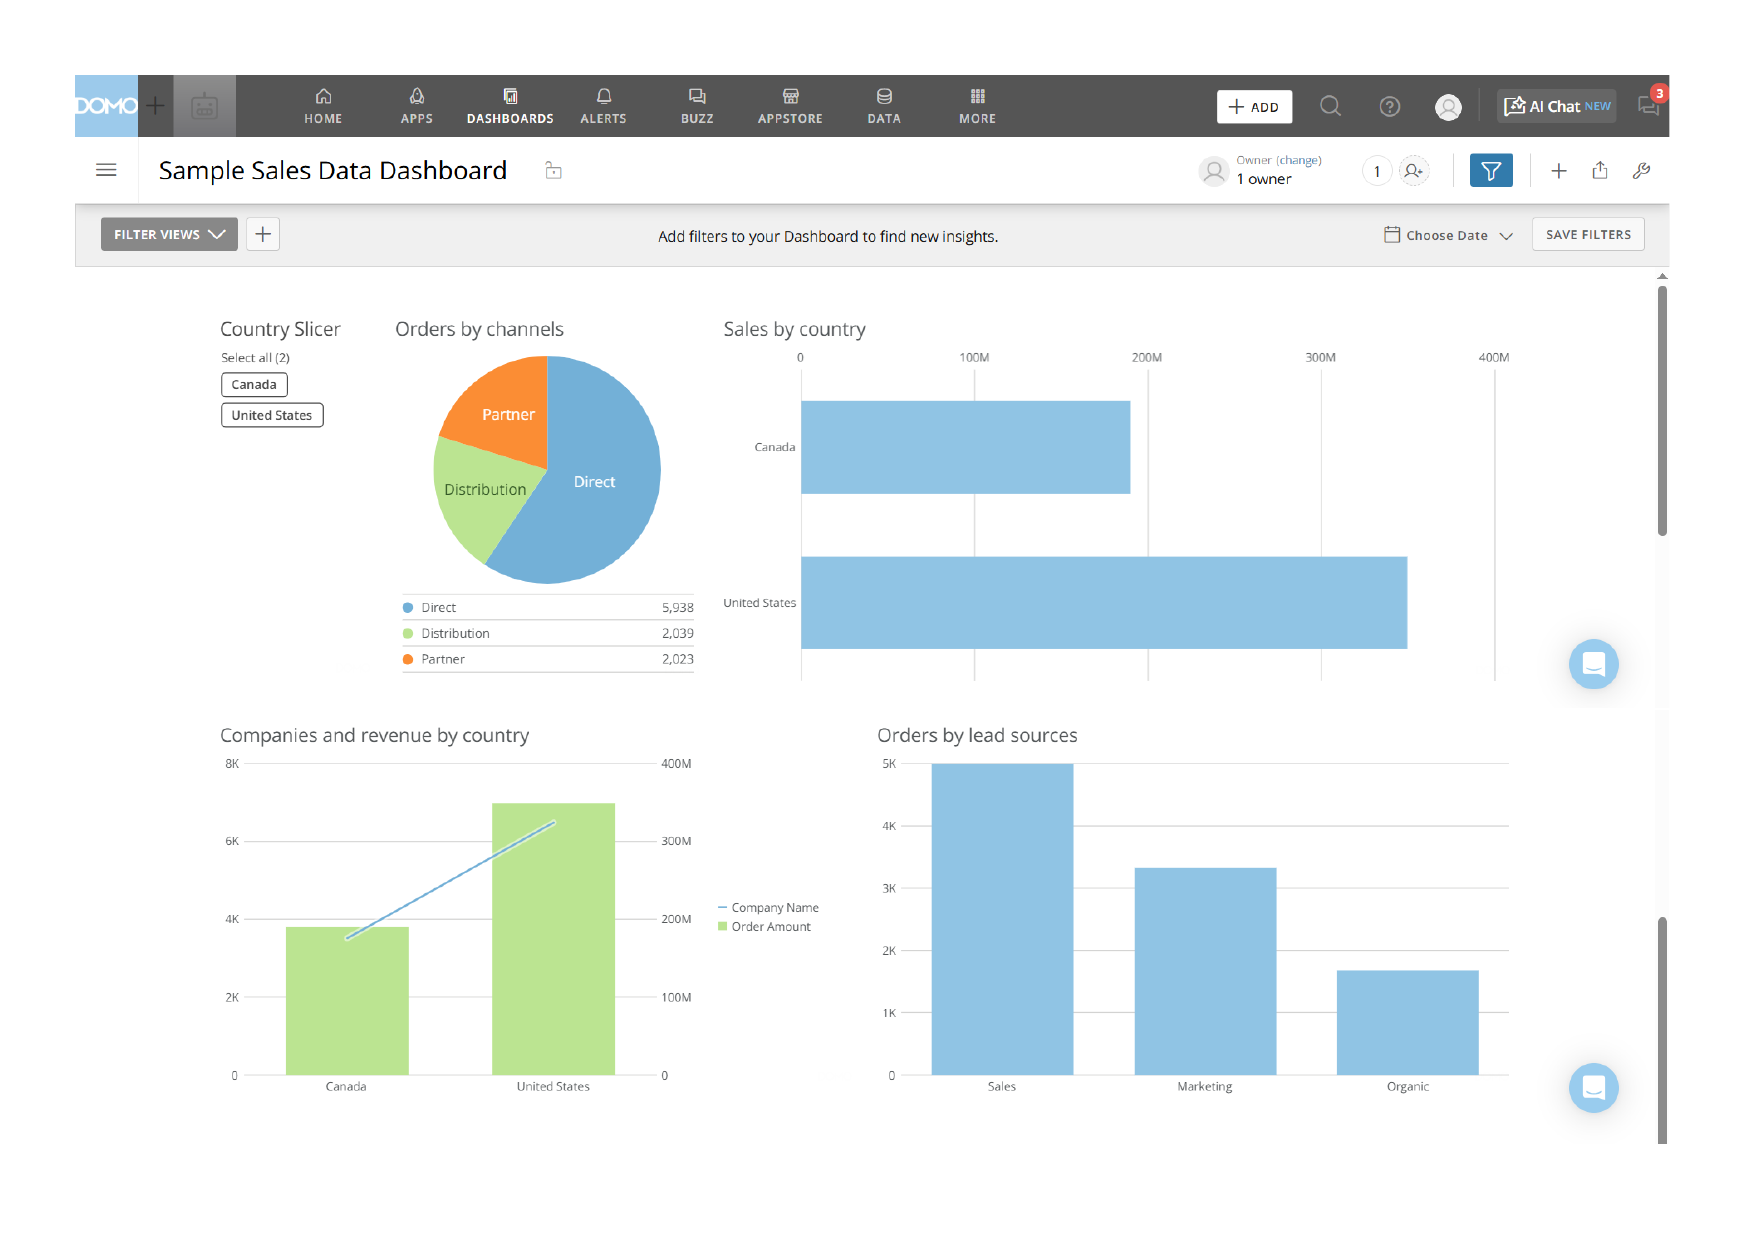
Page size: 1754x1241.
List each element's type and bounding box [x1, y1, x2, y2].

picture [75, 710, 1670, 1144]
picture [75, 75, 1670, 708]
